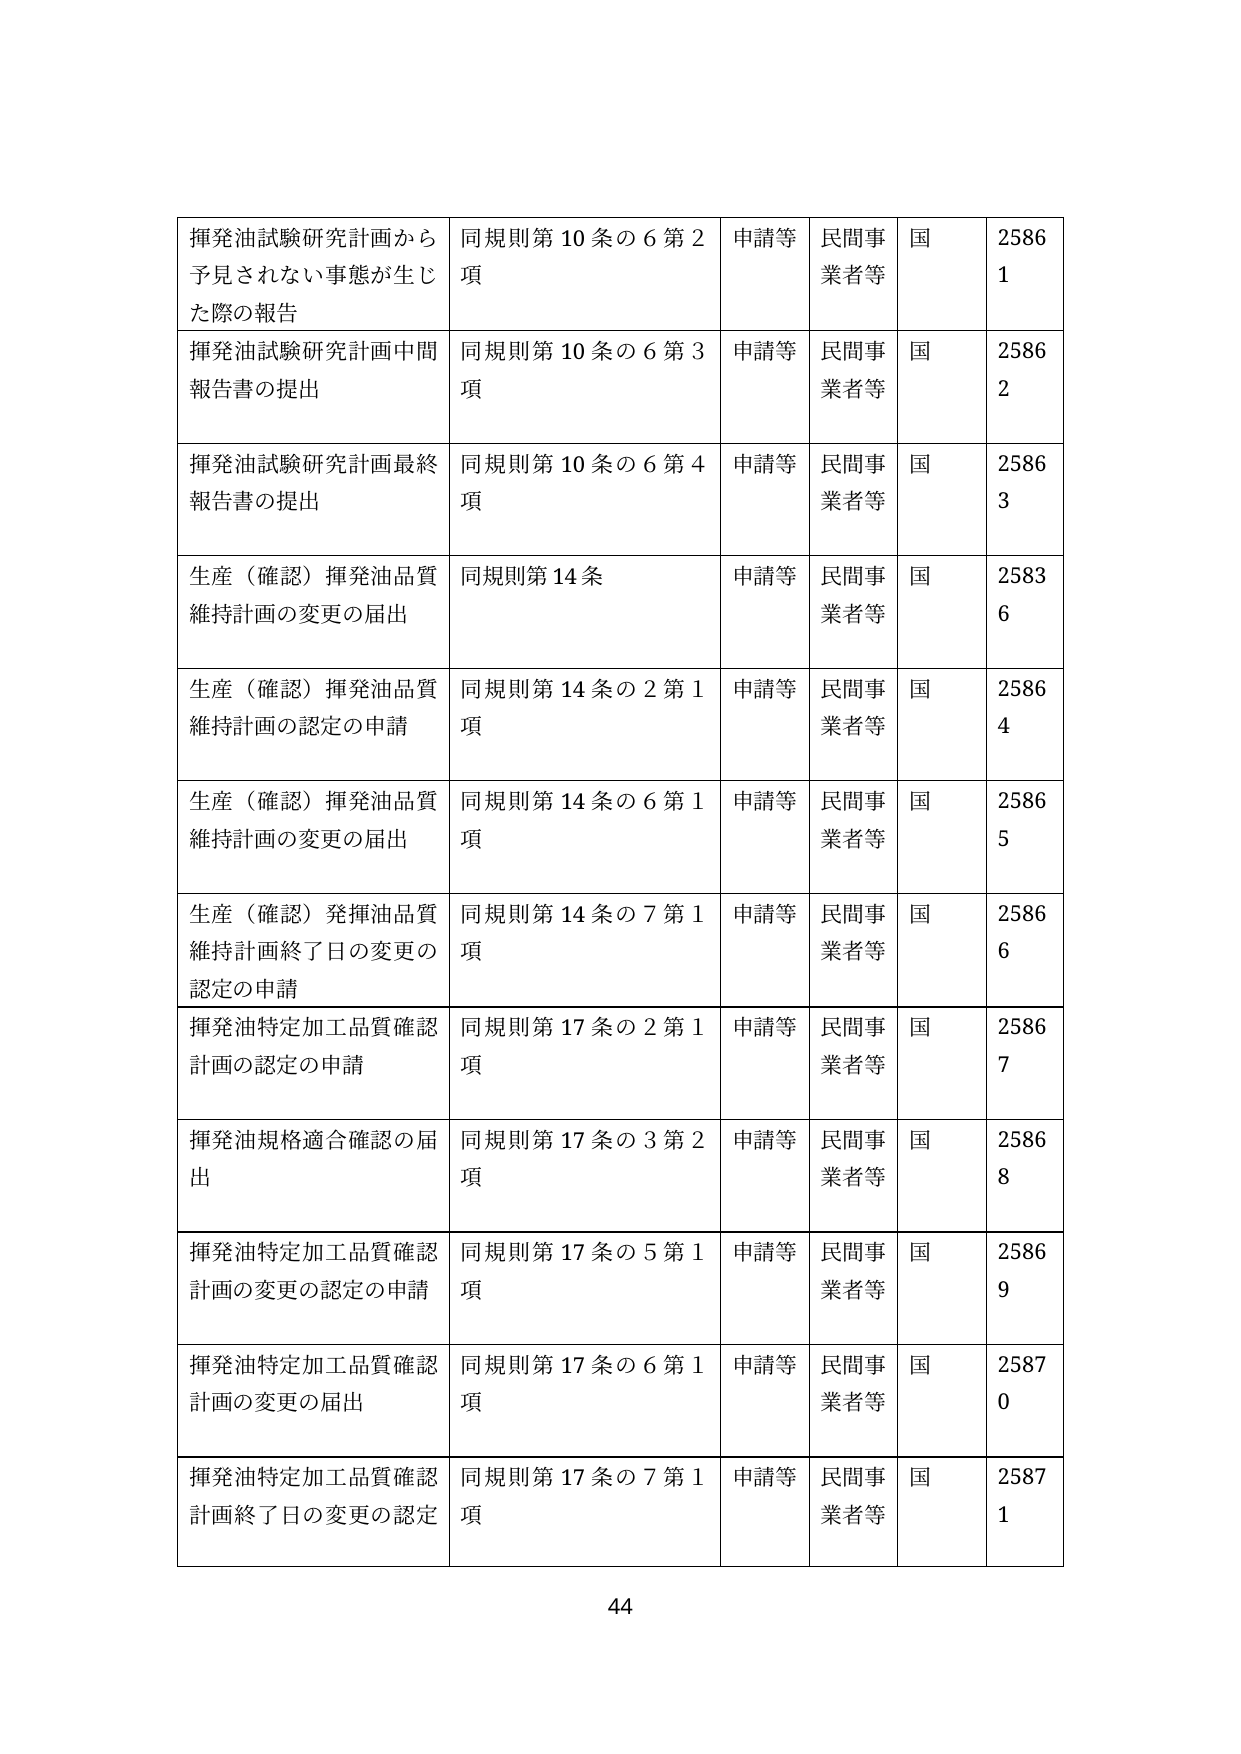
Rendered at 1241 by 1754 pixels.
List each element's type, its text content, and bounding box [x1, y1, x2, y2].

table_cell 申請等 [721, 1008, 809, 1119]
table_cell 25862 [987, 331, 1063, 443]
table_cell 揮発油試験研究計画中間報告書の提出 [178, 331, 449, 443]
table_cell 同規則第17条の６第１項 [450, 1345, 720, 1456]
table_cell 申請等 [721, 1345, 809, 1456]
table_cell 同規則第10条の６第４項 [450, 444, 720, 555]
table_cell 25863 [987, 444, 1063, 555]
table_cell 民間事業者等 [810, 1345, 897, 1456]
table_cell 揮発油特定加工品質確認計画の認定の申請 [178, 1008, 449, 1119]
table_cell 25866 [987, 894, 1063, 1006]
table_cell 民間事業者等 [810, 331, 897, 443]
table_cell 同規則第14条の７第１項 [450, 894, 720, 1006]
table_cell 25865 [987, 781, 1063, 893]
table_cell 申請等 [721, 1233, 809, 1344]
table_cell 25861 [987, 218, 1063, 330]
table_cell 揮発油特定加工品質確認計画の変更の届出 [178, 1345, 449, 1456]
table_cell 民間事業者等 [810, 781, 897, 893]
table_cell 同規則第10条の６第３項 [450, 331, 720, 443]
table_cell 国 [898, 1120, 986, 1231]
table_cell 25871 [987, 1458, 1063, 1566]
table_cell 25867 [987, 1008, 1063, 1119]
table_cell 申請等 [721, 781, 809, 893]
table_cell 民間事業者等 [810, 556, 897, 668]
table_cell 同規則第17条の７第１項 [450, 1458, 720, 1566]
table_cell 民間事業者等 [810, 1458, 897, 1566]
table_cell 申請等 [721, 331, 809, 443]
table_cell 民間事業者等 [810, 444, 897, 555]
table_cell 同規則第17条の２第１項 [450, 1008, 720, 1119]
table_cell 25864 [987, 669, 1063, 780]
table_cell 民間事業者等 [810, 1008, 897, 1119]
table_cell 同規則第14条 [450, 556, 720, 668]
table_cell 申請等 [721, 669, 809, 780]
table_cell 揮発油試験研究計画最終報告書の提出 [178, 444, 449, 555]
table_cell 民間事業者等 [810, 218, 897, 330]
table_cell 生産（確認）揮発油品質維持計画の変更の届出 [178, 781, 449, 893]
table_cell 揮発油規格適合確認の届出 [178, 1120, 449, 1231]
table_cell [178, 1458, 449, 1566]
table_cell 国 [898, 444, 986, 555]
table_cell 申請等 [721, 444, 809, 555]
table_cell 同規則第10条の６第２項 [450, 218, 720, 330]
table_cell 申請等 [721, 1120, 809, 1231]
table_cell 国 [898, 781, 986, 893]
table_cell 民間事業者等 [810, 1233, 897, 1344]
table_cell 国 [898, 1458, 986, 1566]
table_cell 国 [898, 1008, 986, 1119]
table_cell 国 [898, 669, 986, 780]
table_cell 国 [898, 331, 986, 443]
table_cell 生産（確認）発揮油品質維持計画終了日の変更の認定の申請 [178, 894, 449, 1006]
table_cell 生産（確認）揮発油品質維持計画の変更の届出 [178, 556, 449, 668]
table_cell 国 [898, 556, 986, 668]
table_cell 揮発油特定加工品質確認計画の変更の認定の申請 [178, 1233, 449, 1344]
table_cell 25869 [987, 1233, 1063, 1344]
table_cell 申請等 [721, 218, 809, 330]
table_cell 同規則第14条の６第１項 [450, 781, 720, 893]
table_cell 国 [898, 218, 986, 330]
table_cell 同規則第17条の５第１項 [450, 1233, 720, 1344]
table_cell 同規則第17条の３第２項 [450, 1120, 720, 1231]
table_cell 国 [898, 894, 986, 1006]
table_cell 申請等 [721, 556, 809, 668]
table_cell 生産（確認）揮発油品質維持計画の認定の申請 [178, 669, 449, 780]
table_cell 25836 [987, 556, 1063, 668]
table_cell 民間事業者等 [810, 1120, 897, 1231]
table_cell 揮発油試験研究計画から予見されない事態が生じた際の報告 [178, 218, 449, 330]
table_cell 民間事業者等 [810, 669, 897, 780]
table_cell 申請等 [721, 1458, 809, 1566]
table_cell 同規則第14条の２第１項 [450, 669, 720, 780]
table_cell 25870 [987, 1345, 1063, 1456]
table_cell 25868 [987, 1120, 1063, 1231]
table_cell 国 [898, 1345, 986, 1456]
table_cell 民間事業者等 [810, 894, 897, 1006]
table_cell 申請等 [721, 894, 809, 1006]
table_cell 国 [898, 1233, 986, 1344]
